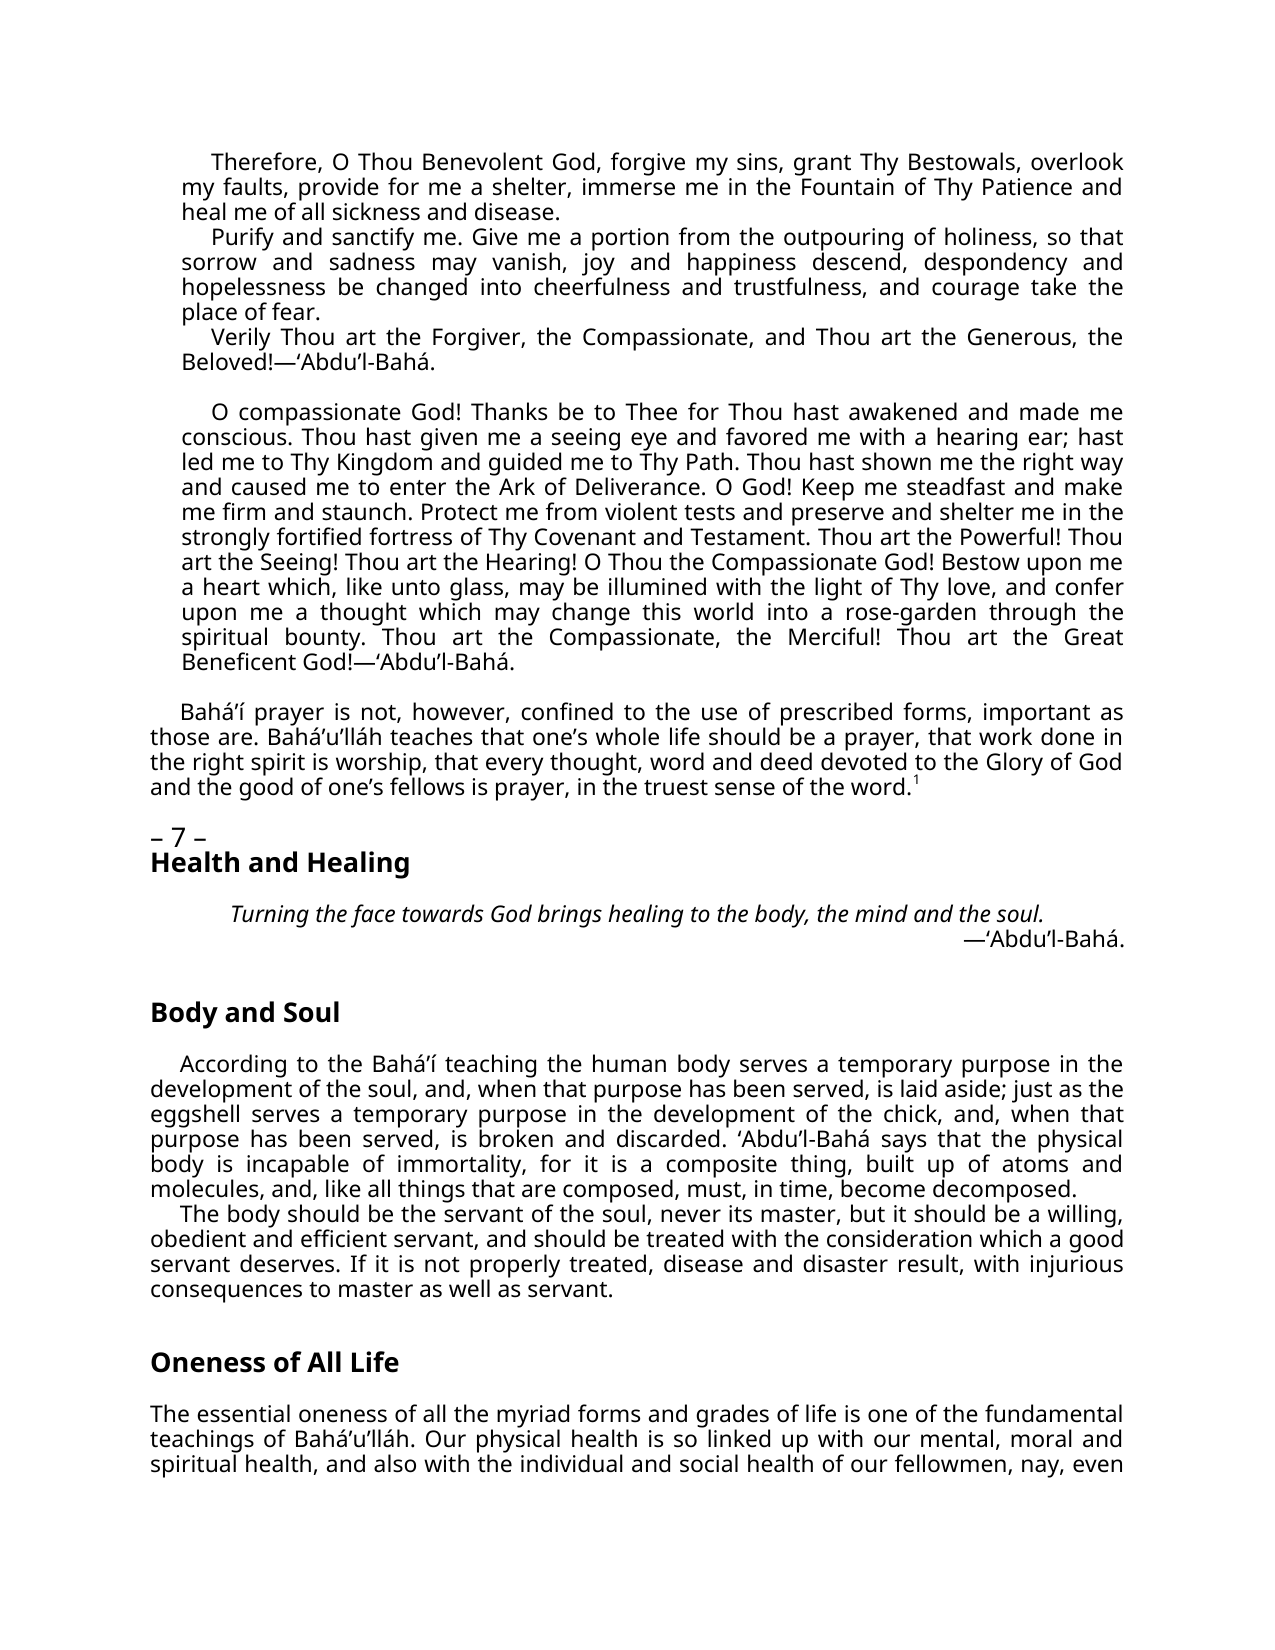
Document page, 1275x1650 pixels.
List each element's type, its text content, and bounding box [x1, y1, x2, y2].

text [150, 1402, 1125, 1477]
text According to the Bahá’í teaching the human body serves a temporary purpose in the development of the soul, and, when that purpose has been served, is laid aside; just as the eggshell serves a temporary purpose in the development of the chick, and, when that purpose has been served, is broken and discarded. ‘Abdu’l-Bahá says that the physical body is incapable of immortality, for it is a composite thing, built up of atoms and molecules, and, like all things that are composed, must, in time, become decomposed. [150, 1052, 1125, 1202]
text Turning the face towards God brings healing to the body, the mind and the soul. [150, 902, 1125, 927]
text —‘Abdu’l-Bahá. [150, 927, 1125, 952]
text Verily Thou art the Forgiver, the Compassionate, and Thou art the Generous, the Beloved!—‘Abdu’l-Bahá. [181, 325, 1125, 375]
text The body should be the servant of the soul, never its master, but it should be a willing, obedient and efficient servant, and should be treated with the consideration which a good servant deserves. If it is not properly treated, disease and disaster result, with injurious consequences to master as well as servant. [150, 1202, 1125, 1302]
text Purify and sanctify me. Give me a portion from the outpouring of holiness, so that sorrow and sadness may vanish, joy and happiness descend, despondency and hopelessness be changed into cheerfulness and trustfulness, and courage take the place of fear. [181, 225, 1125, 325]
text Therefore, O Thou Benevolent God, forgive my sins, grant Thy Bestowals, overlook my faults, provide for me a shelter, immerse me in the Fountain of Thy Patience and heal me of all sickness and disease. [181, 150, 1125, 225]
text O compassionate God! Thanks be to Thee for Thou hast awakened and made me conscious. Thou hast given me a seeing eye and favored me with a hearing ear; hast led me to Thy Kingdom and guided me to Thy Path. Thou hast shown me the right way and caused me to enter the Ark of Deliverance. O God! Keep me steadfast and make me firm and staunch. Protect me from violent tests and preserve and shelter me in the strongly fortified fortress of Thy Covenant and Testament. Thou art the Powerful! Thou art the Seeing! Thou art the Hearing! O Thou the Compassionate God! Bestow upon me a heart which, like unto glass, may be illumined with the light of Thy love, and confer upon me a thought which may change this world into a rose-garden through the spiritual bounty. Thou art the Compassionate, the Merciful! Thou art the Great Beneficent God!—‘Abdu’l-Bahá. [181, 400, 1125, 675]
text Bahá’í prayer is not, however, confined to the use of prescribed forms, important as those are. Bahá’u’lláh teaches that one’s whole life should be a prayer, that work done in the right spirit is worship, that every thought, word and deed devoted to the Glory of God and the good of one’s fellows is prayer, in the truest sense of the word.1 [150, 700, 1125, 800]
